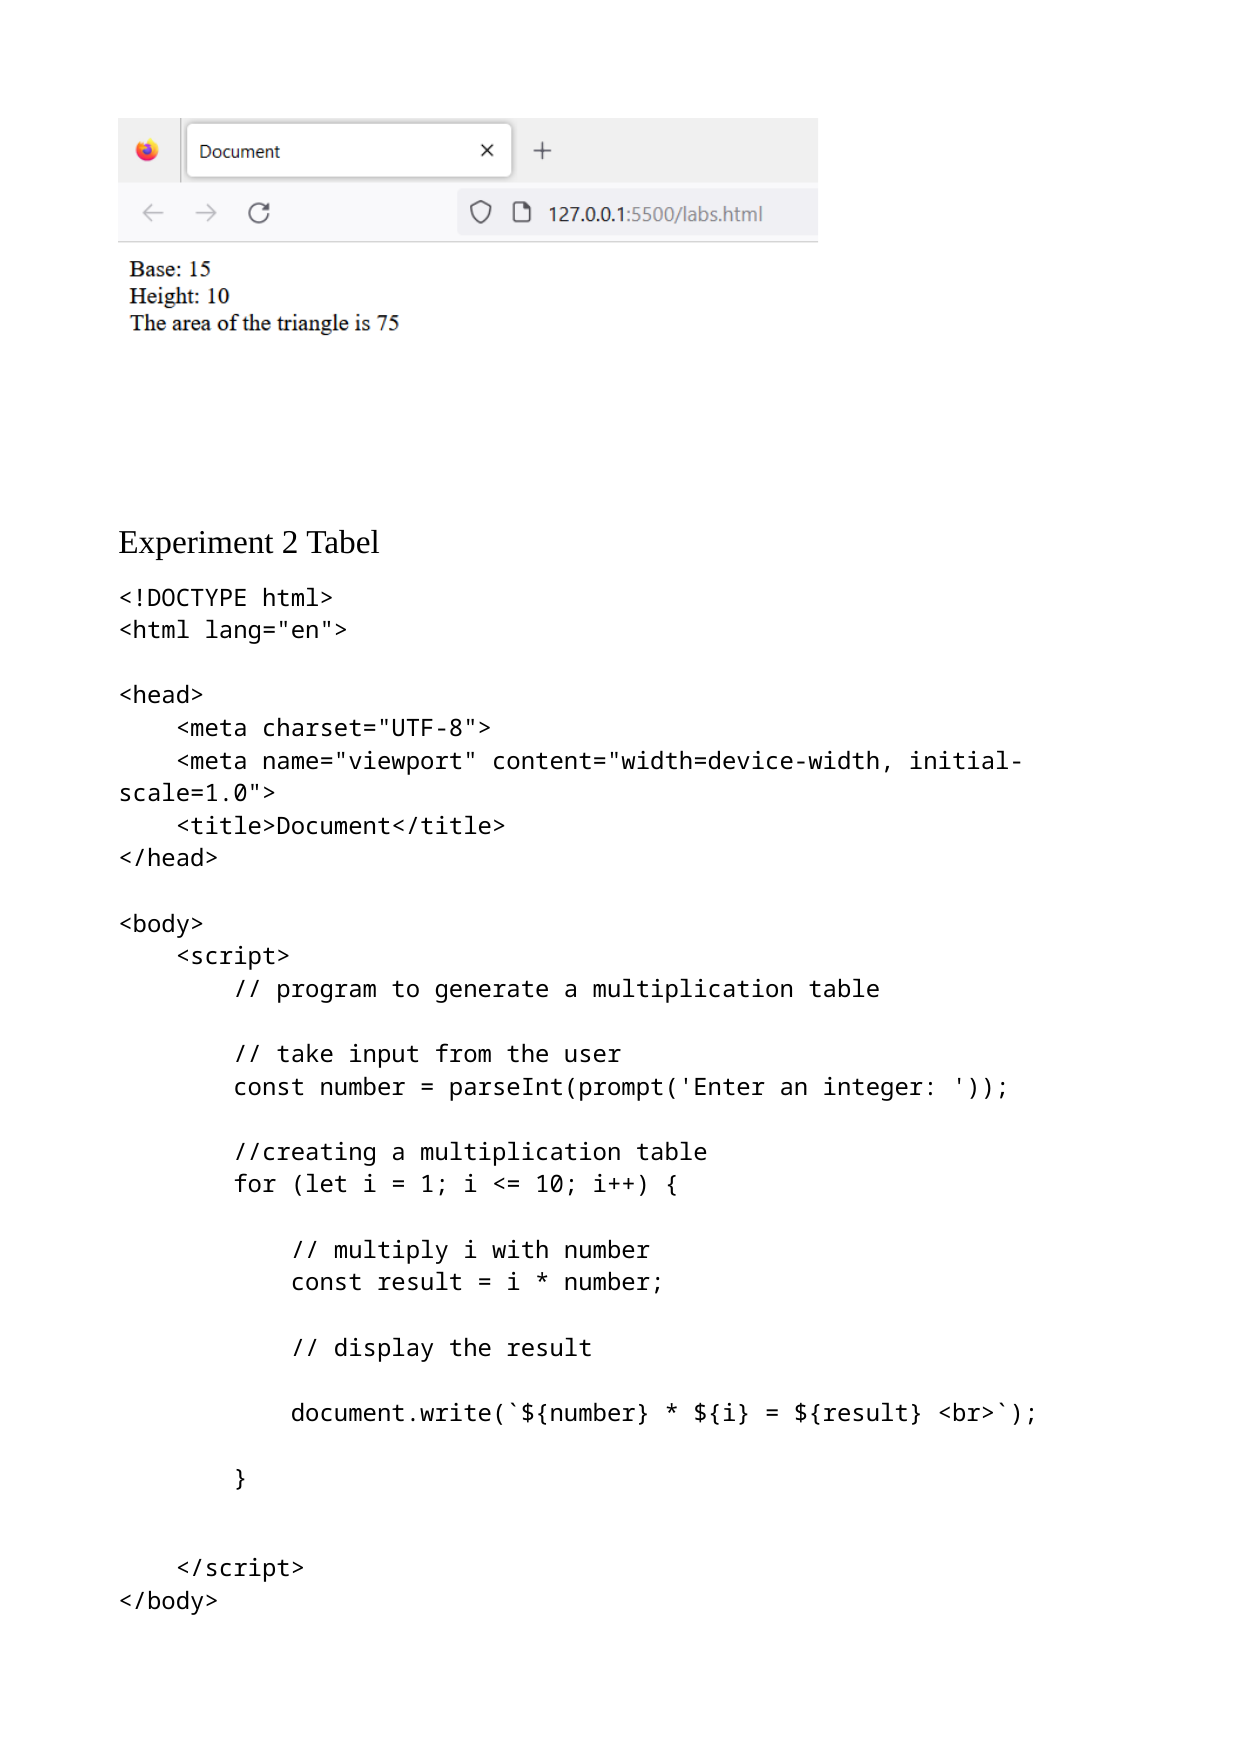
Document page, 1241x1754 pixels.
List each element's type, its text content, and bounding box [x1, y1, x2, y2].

text document.write(`${number} * ${i} = ${result} <br>`); [118, 1396, 1122, 1428]
text const number = parseInt(prompt('Enter an integer: ')); [118, 1069, 1122, 1102]
picture [118, 118, 819, 503]
text </script> [118, 1551, 1122, 1583]
text } [118, 1461, 1122, 1493]
text <body> [118, 906, 1122, 939]
text // multiply i with number [118, 1232, 1122, 1265]
text <script> [118, 939, 1122, 972]
text <!DOCTYPE html> [118, 580, 1122, 613]
text </body> [118, 1583, 1122, 1616]
text <meta name="viewport" content="width=device-width, initial-scale=1.0"> [118, 743, 1122, 809]
text // program to generate a multiplication table [118, 972, 1122, 1004]
text const result = i * number; [118, 1265, 1122, 1298]
text <head> [118, 678, 1122, 711]
text <title>Document</title> [118, 809, 1122, 841]
text // display the result [118, 1330, 1122, 1363]
text <html lang="en"> [118, 613, 1122, 646]
text Experiment 2 Tabel [118, 522, 1122, 561]
text <meta charset="UTF-8"> [118, 711, 1122, 743]
text // take input from the user [118, 1037, 1122, 1069]
text </head> [118, 841, 1122, 874]
text for (let i = 1; i <= 10; i++) { [118, 1167, 1122, 1200]
text //creating a multiplication table [118, 1135, 1122, 1167]
